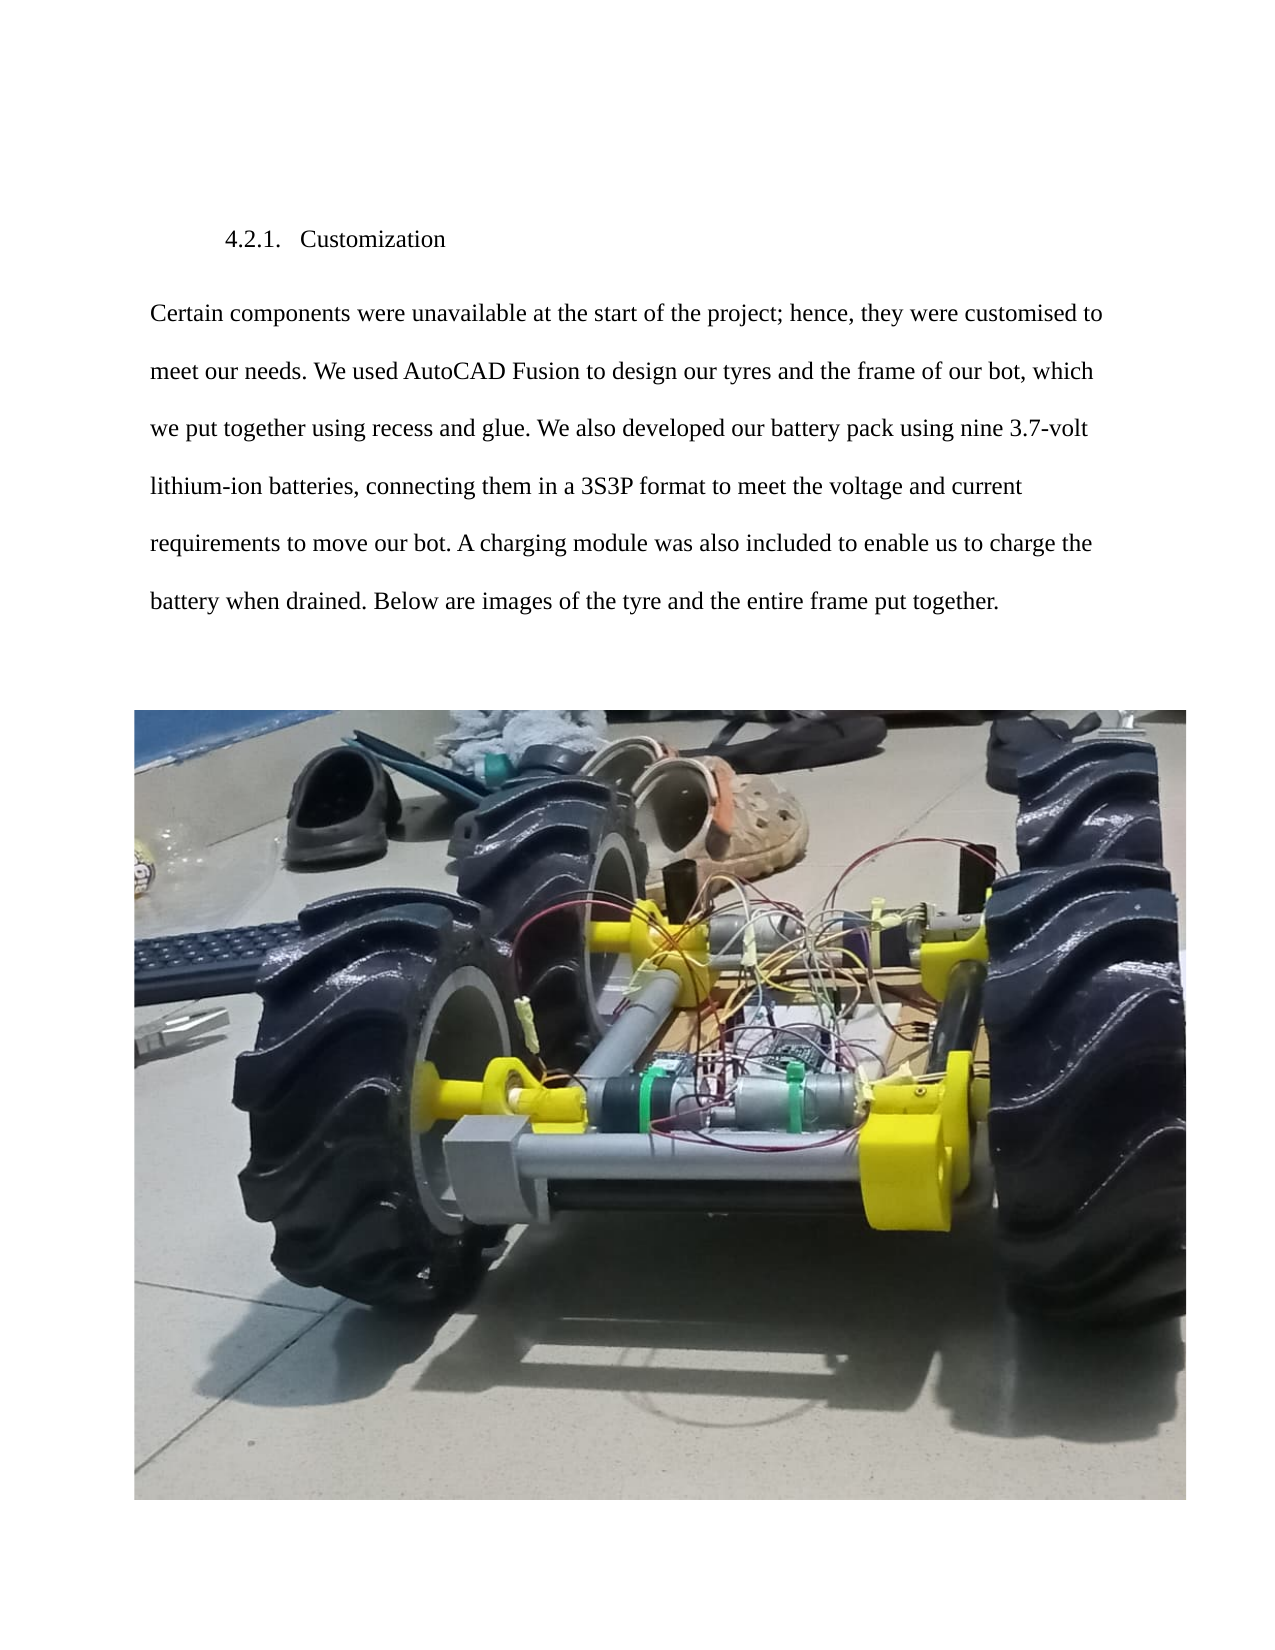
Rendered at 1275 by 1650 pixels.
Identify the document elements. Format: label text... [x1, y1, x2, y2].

picture [134, 710, 1187, 1500]
list Customization [225, 224, 1125, 253]
text Certain components were unavailable at the start of the project; hence, they were customised to meet our needs. We used AutoCAD Fusion to design our tyres and the frame of our bot, which we put together using recess and glue. We also developed our battery pack using nine 3.7-volt lithium-ion batteries, connecting them in a 3S3P format to meet the voltage and current requirements to move our bot. A charging module was also included to enable us to charge the battery when drained. Below are images of the tyre and the entire frame put together. [150, 298, 1125, 614]
